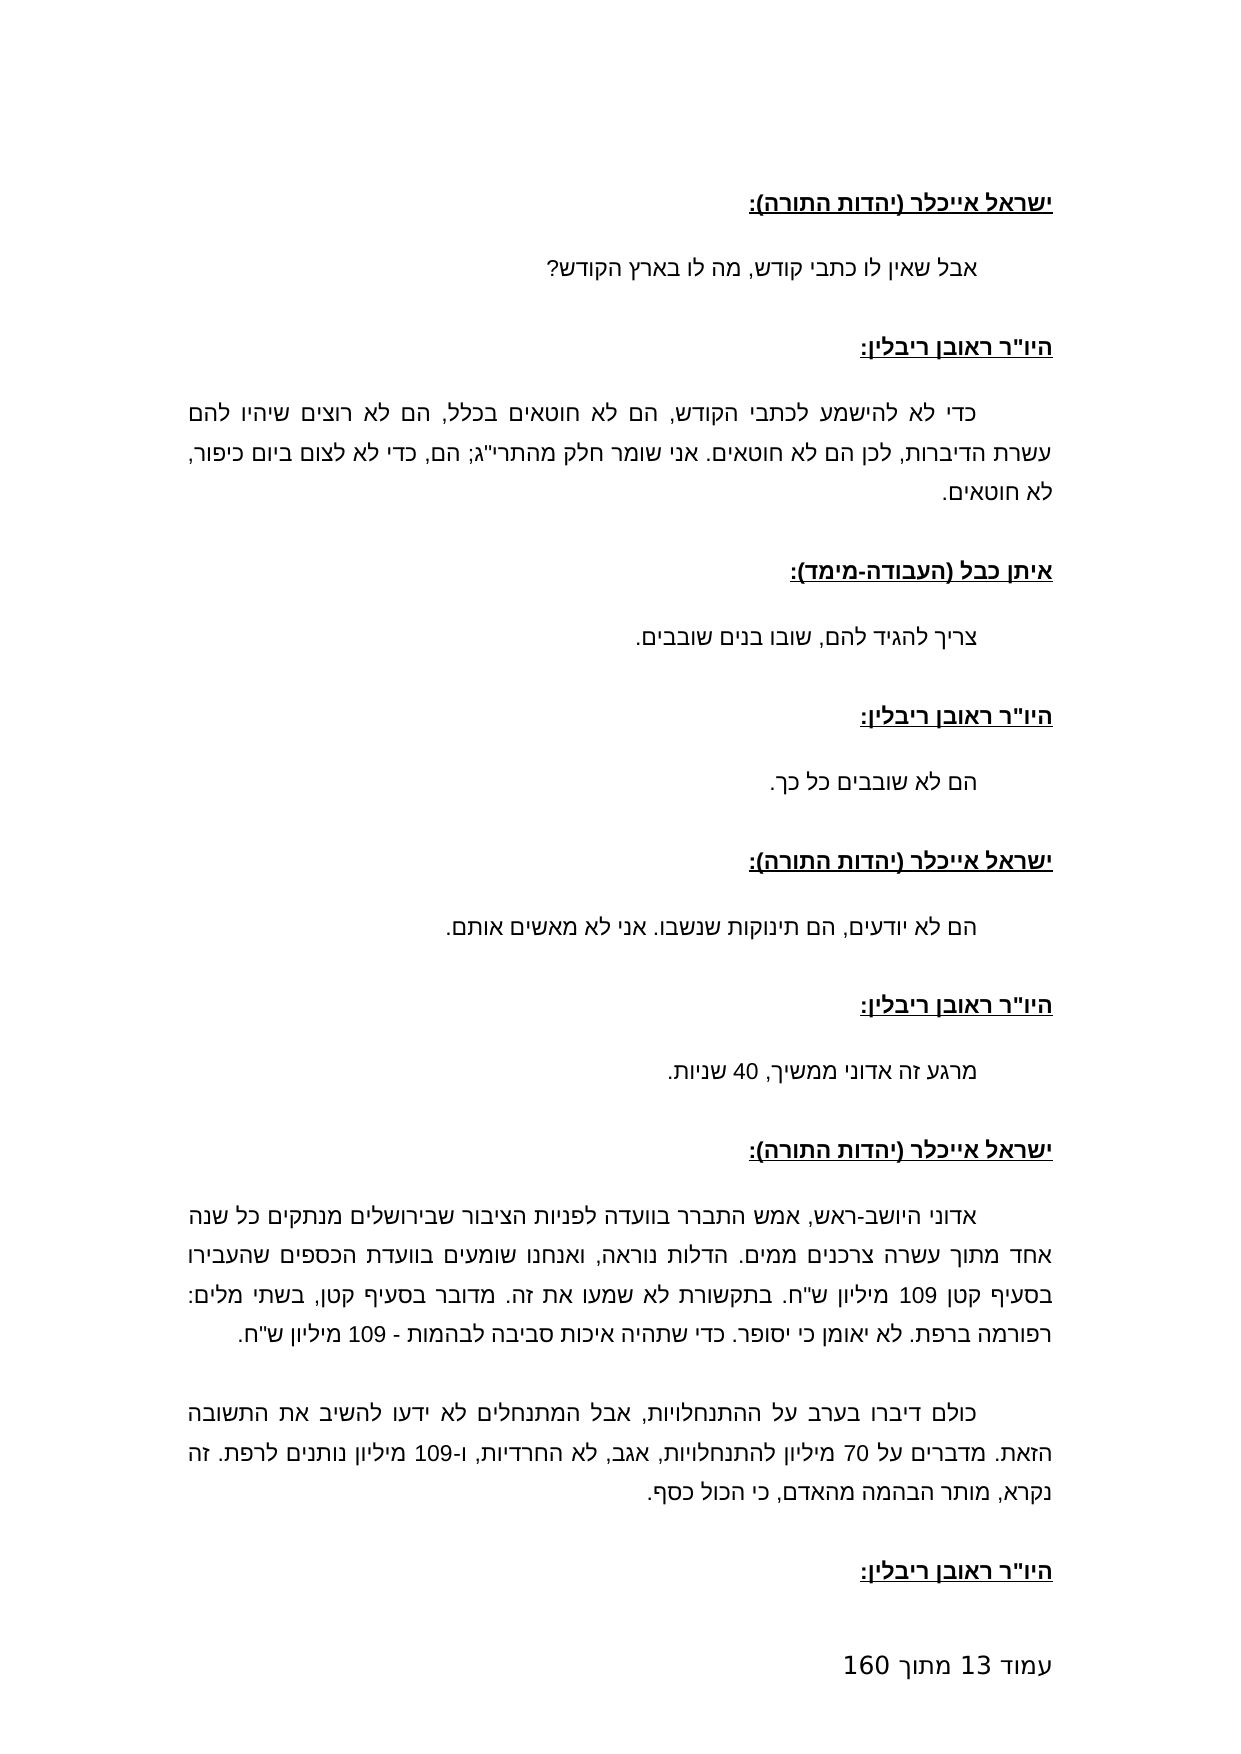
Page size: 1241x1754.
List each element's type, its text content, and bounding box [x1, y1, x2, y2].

text איתן כבל (העבודה-מימד): [187, 558, 1053, 584]
text היו"ר ראובן ריבלין: [187, 334, 1053, 361]
text היו"ר ראובן ריבלין: [187, 992, 1053, 1019]
text מרגע זה אדוני ממשיך, 40 שניות. [187, 1058, 1053, 1084]
text כדי לא להישמע לכתבי הקודש, הם לא חוטאים בכלל, הם לא רוצים שיהיו להם עשרת הדיברות, לכן הם לא חוטאים. אני שומר חלק מהתרי"ג; הם, כדי לא לצום ביום כיפור, לא חוטאים. [187, 400, 1053, 505]
text הם לא יודעים, הם תינוקות שנשבו. אני לא מאשים אותם. [187, 913, 1053, 940]
text כולם דיברו בערב על ההתנחלויות, אבל המתנחלים לא ידעו להשיב את התשובה הזאת. מדברים על 70 מיליון להתנחלויות, אגב, לא החרדיות, ו-109 מיליון נותנים לרפת. זה נקרא, מותר הבהמה מהאדם, כי הכול כסף. [187, 1400, 1053, 1506]
text היו"ר ראובן ריבלין: [187, 703, 1053, 729]
text הם לא שובבים כל כך. [187, 769, 1053, 795]
text צריך להגיד להם, שובו בנים שובבים. [187, 624, 1053, 650]
text ישראל אייכלר (יהדות התורה): [187, 189, 1053, 216]
text ישראל אייכלר (יהדות התורה): [187, 848, 1053, 874]
text ישראל אייכלר (יהדות התורה): [187, 1137, 1053, 1163]
text היו"ר ראובן ריבלין: [187, 1558, 1053, 1585]
text אבל שאין לו כתבי קודש, מה לו בארץ הקודש? [187, 255, 1053, 282]
text אדוני היושב-ראש, אמש התברר בוועדה לפניות הציבור שבירושלים מנתקים כל שנה אחד מתוך עשרה צרכנים ממים. הדלות נוראה, ואנחנו שומעים בוועדת הכספים שהעבירו בסעיף קטן 109 מיליון ש"ח. בתקשורת לא שמעו את זה. מדובר בסעיף קטן, בשתי מלים: רפורמה ברפת. לא יאומן כי יסופר. כדי שתהיה איכות סביבה לבהמות - 109 מיליון ש"ח. [187, 1203, 1053, 1348]
